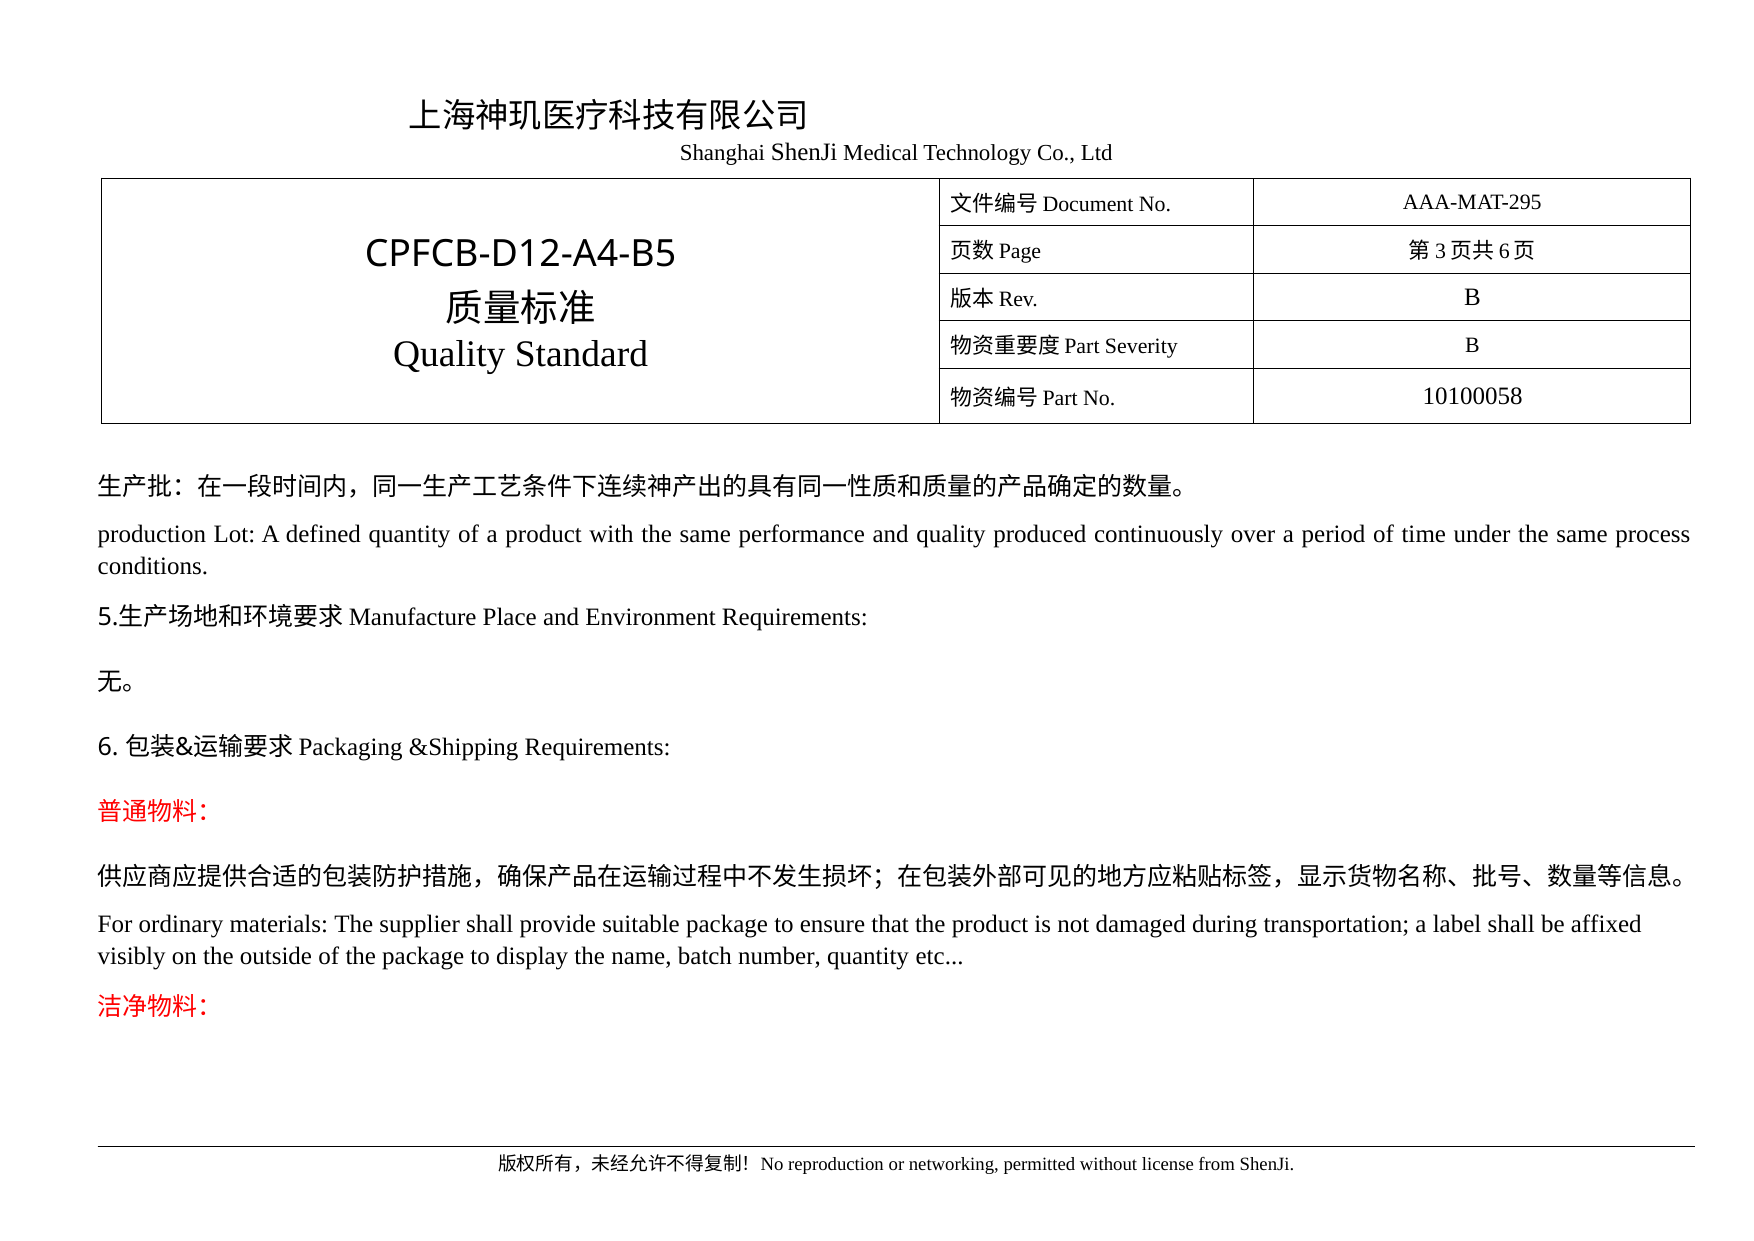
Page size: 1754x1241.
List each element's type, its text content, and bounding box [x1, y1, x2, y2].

text 6. 包装&运输要求Packaging &Shipping Requirements: [97, 712, 1681, 777]
text 生产批：在一段时间内，同一生产工艺条件下连续神产出的具有同一性质和质量的产品确定的数量。 [97, 452, 1693, 517]
text 洁净物料： [97, 972, 1695, 1037]
text production Lot: A defined quantity of a product with the same performance and quality produced continuously over a period of time under the same process conditions. [97, 517, 1693, 582]
text 普通物料： [97, 777, 1695, 842]
text 5.生产场地和环境要求Manufacture Place and Environment Requirements: [97, 582, 1681, 647]
text 供应商应提供合适的包装防护措施，确保产品在运输过程中不发生损坏；在包装外部可见的地方应粘贴标签，显示货物名称、批号、数量等信息。 [97, 842, 1695, 907]
text For ordinary materials: The supplier shall provide suitable package to ensure that the product is not damaged during transportation; a label shall be affixed visibly on the outside of the package to display the name, batch number, quantity etc... [97, 907, 1695, 972]
text 无。 [97, 647, 1681, 712]
